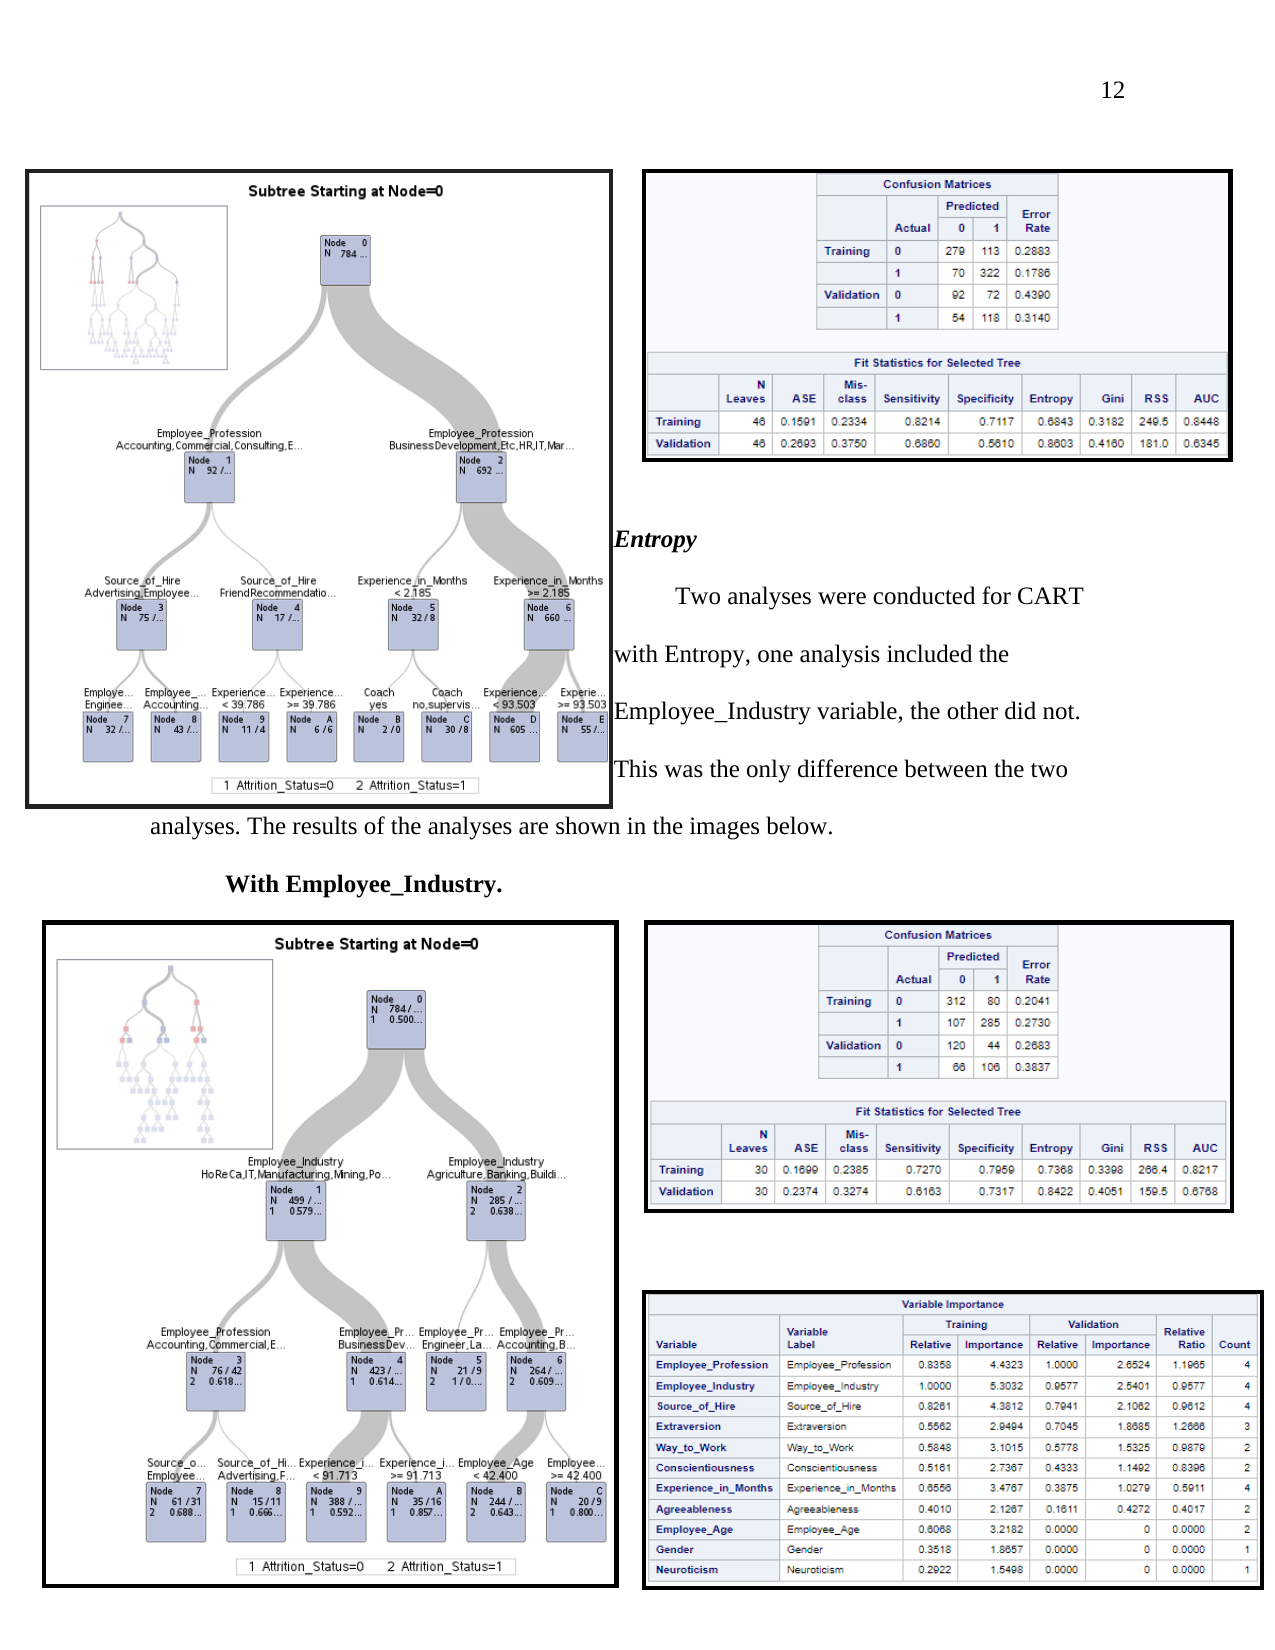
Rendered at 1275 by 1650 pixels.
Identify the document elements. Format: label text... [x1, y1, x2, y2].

picture [646, 1294, 1260, 1586]
text Entropy [613, 207, 1125, 552]
picture [29, 173, 609, 804]
text With Employee_Industry. [150, 869, 1125, 897]
picture [646, 173, 1228, 458]
picture [648, 925, 1230, 1209]
text Two analyses were conducted for CART with Entropy, one analysis included the Employee_Industry variable, the other did not. This was the only difference between the two analyses. The results of the analyses are shown in the images below. [150, 581, 1125, 840]
picture [46, 925, 614, 1584]
